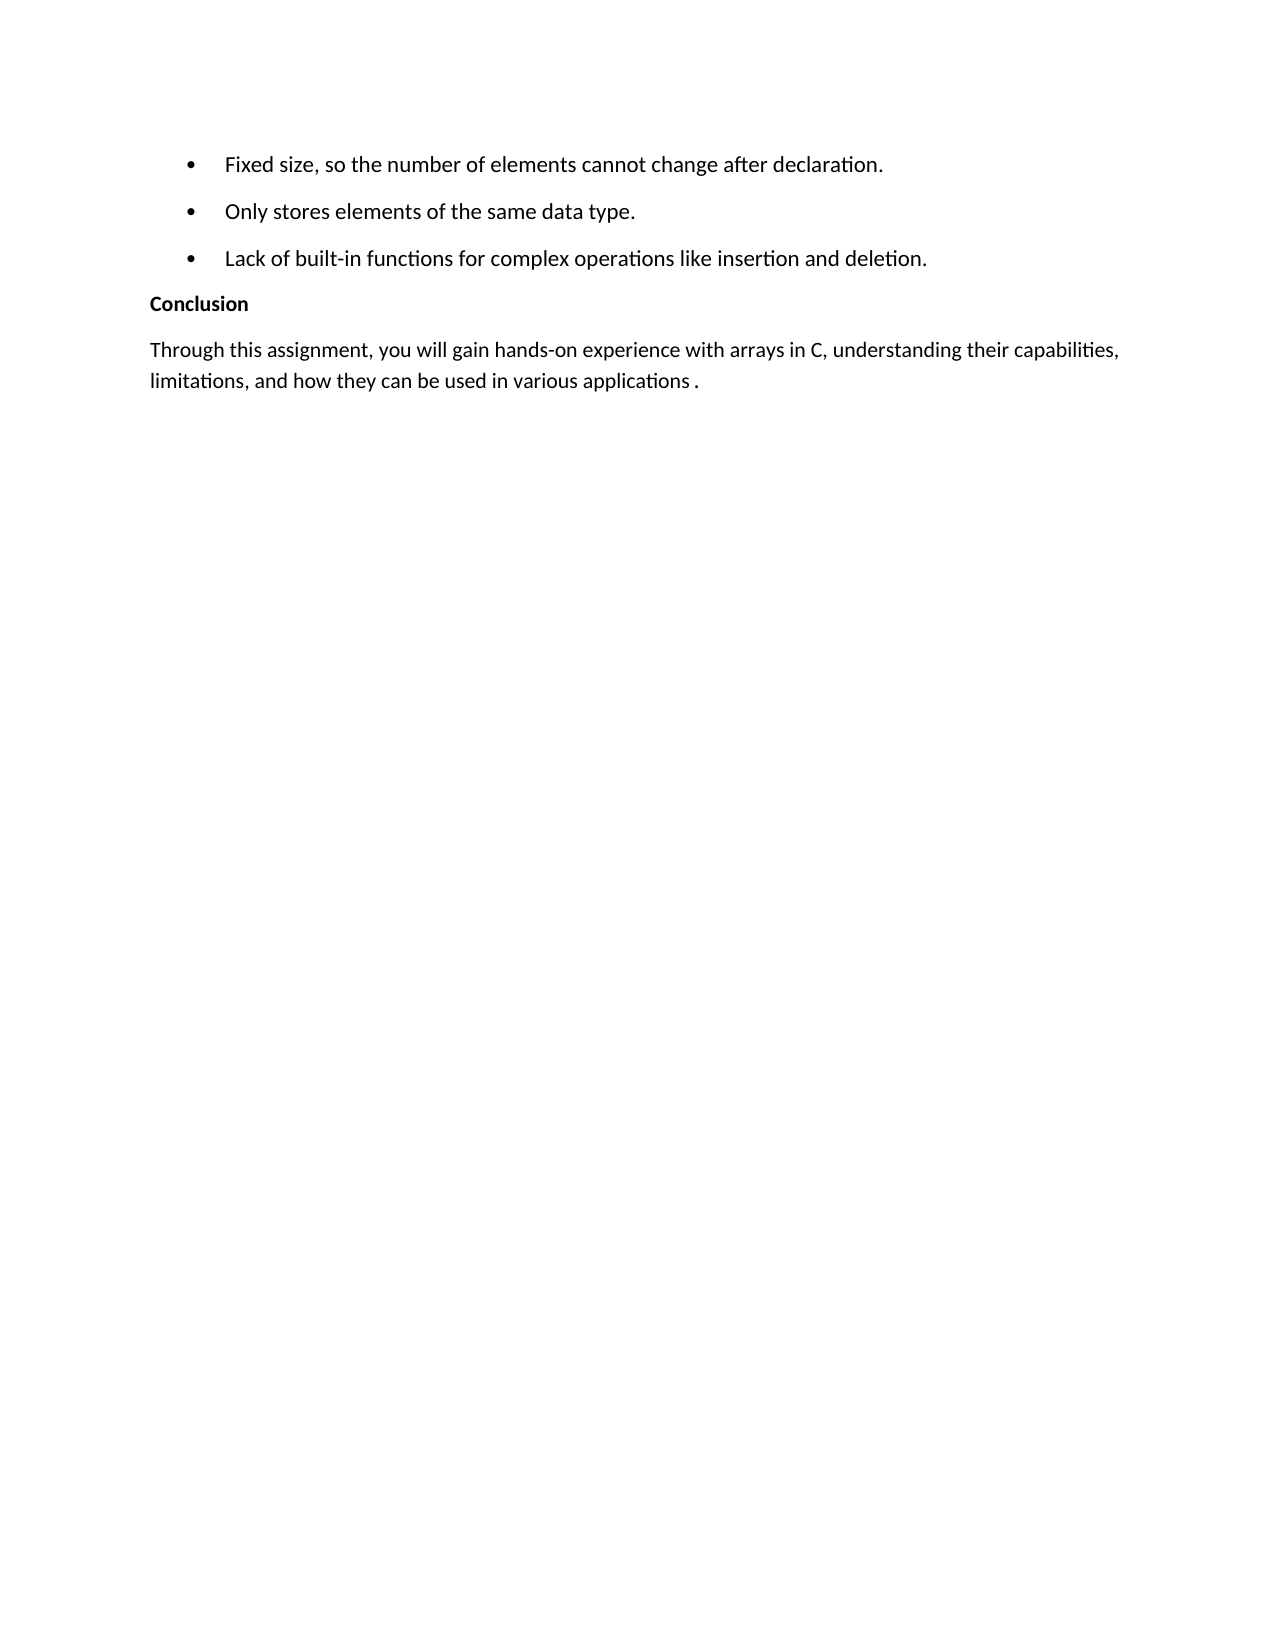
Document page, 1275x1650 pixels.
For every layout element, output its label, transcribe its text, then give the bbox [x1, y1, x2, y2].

list Lack of built-in functions for complex operations like insertion and deletion. [187, 244, 1125, 272]
list Fixed size, so the number of elements cannot change after declaration. [187, 150, 1125, 178]
text Conclusion [150, 291, 1125, 317]
list Only stores elements of the same data type. [187, 197, 1125, 225]
text Through this assignment, you will gain hands-on experience with arrays in C, understanding their capabilities, limitations, and how they can be used in various applications. [150, 336, 1125, 395]
